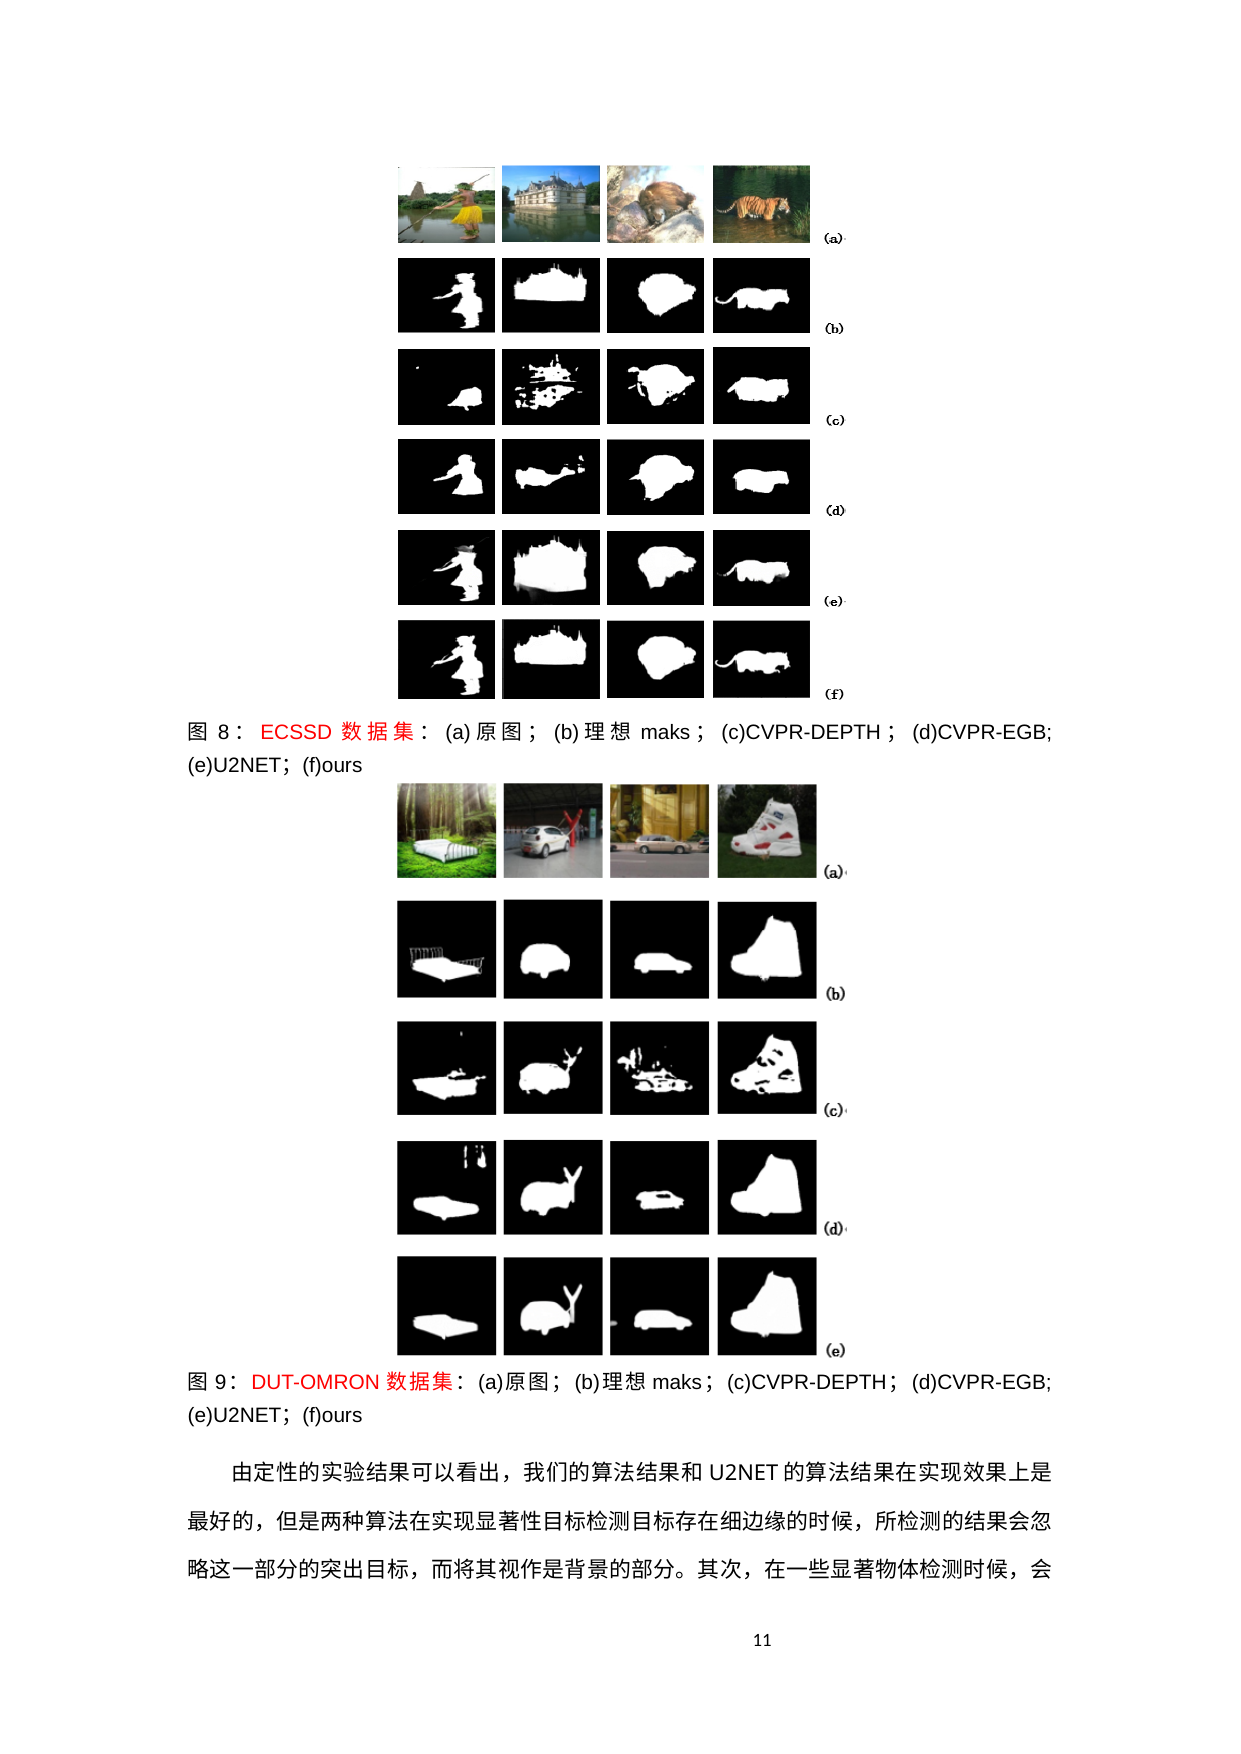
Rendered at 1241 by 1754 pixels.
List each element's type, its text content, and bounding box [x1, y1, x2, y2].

picture [393, 779, 847, 1364]
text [187, 1454, 1053, 1584]
text 图8：ECSSD数据集：(a)原图；(b)理想maks；(c)CVPR-DEPTH；(d)CVPR-EGB; (e)U2NET；(f)ours [187, 714, 1053, 779]
text 图9：DUT-OMRON数据集：(a)原图；(b)理想maks；(c)CVPR-DEPTH；(d)CVPR-EGB; (e)U2NET；(f)ours [187, 1364, 1053, 1429]
picture [394, 162, 846, 709]
